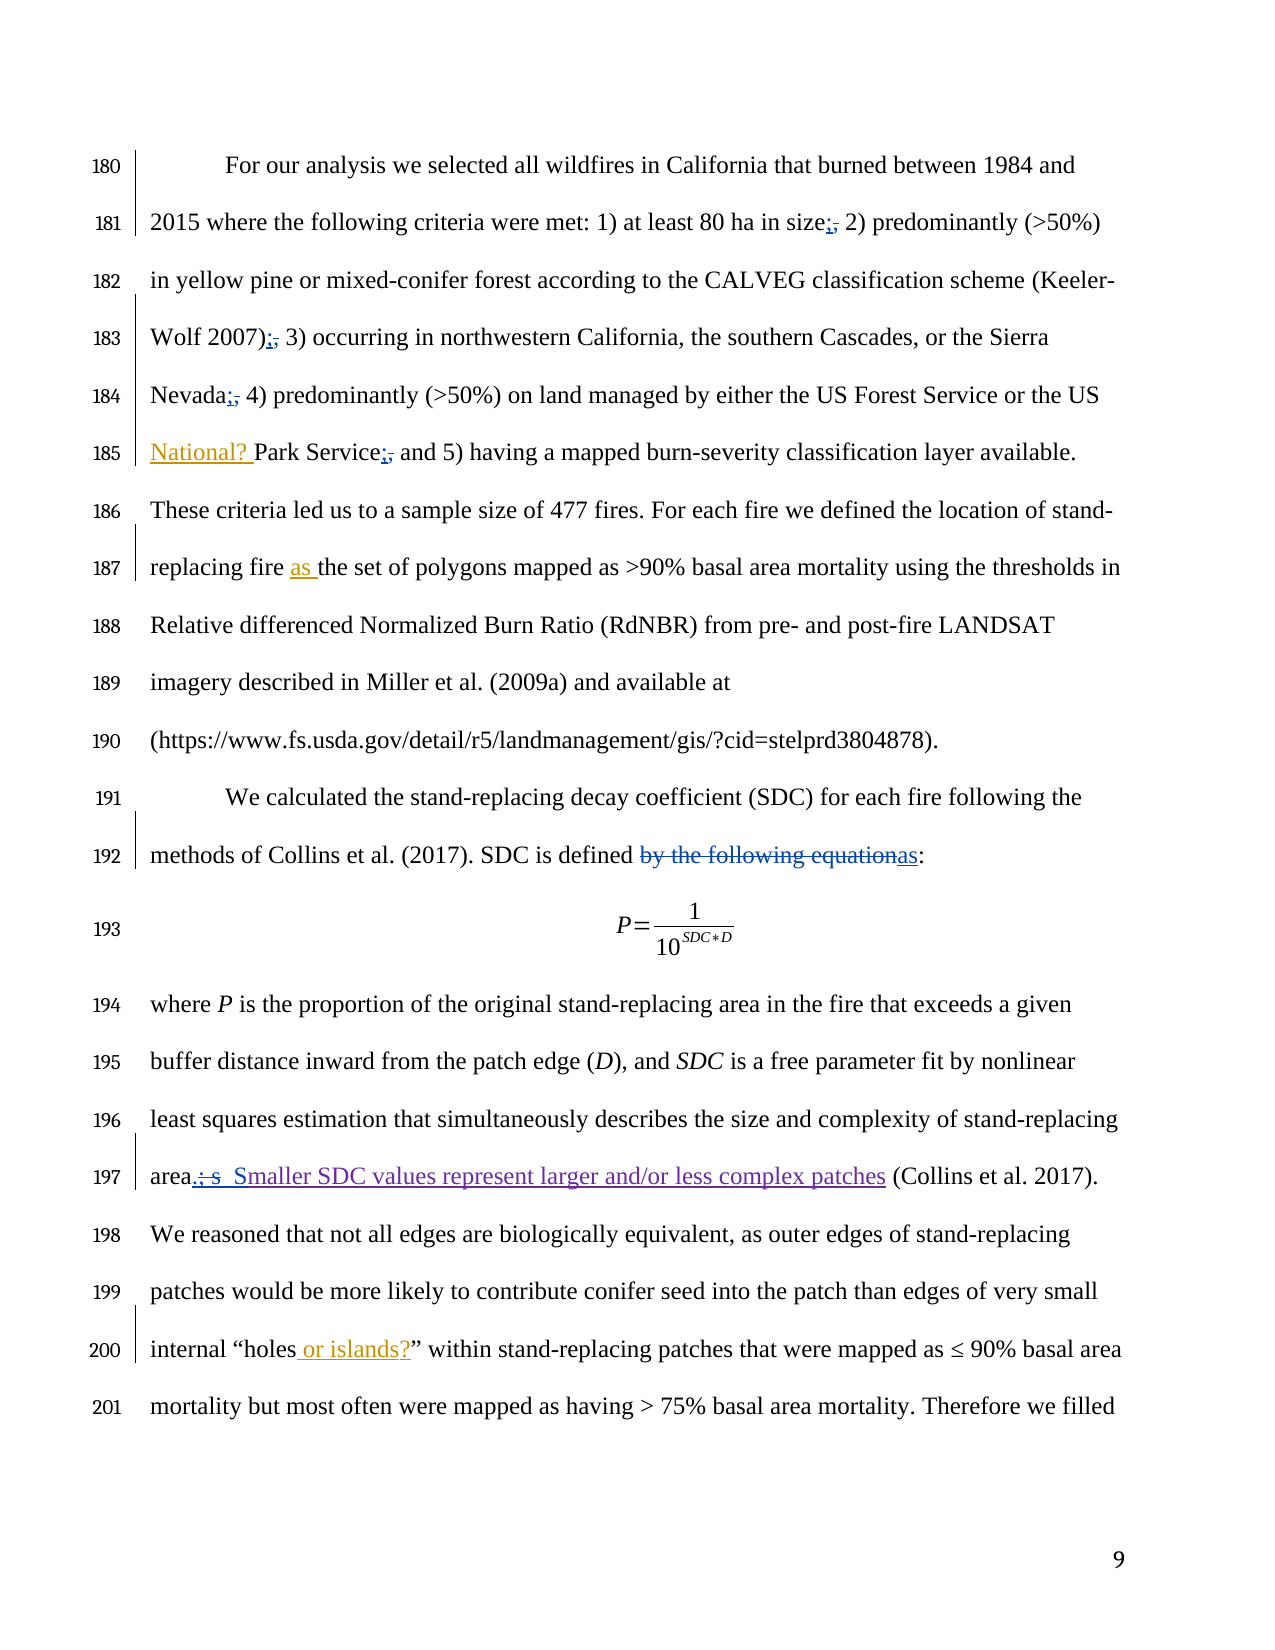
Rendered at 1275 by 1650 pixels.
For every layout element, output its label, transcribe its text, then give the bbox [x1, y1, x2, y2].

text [150, 989, 1125, 1420]
text For our analysis we selected all wildfires in California that burned between 1984 and 2015 where the following criteria were met: 1) at least 80 ha in size 2) predominantly (>50%) in yellow pine or mixed-conifer forest according to the CALVEG classification scheme (Keeler-Wolf 2007) 3) occurring in northwestern California, the southern Cascades, or the Sierra Nevada 4) predominantly (>50%) on land managed by either the US Forest Service or the US Park Service and 5) having a mapped burn-severity classification layer available. These criteria led us to a sample size of 477 fires. For each fire we defined the location of stand-replacing fire the set of polygons mapped as >90% basal area mortality using the thresholds in Relative differenced Normalized Burn Ratio (RdNBR) from pre- and post-fire LANDSAT imagery described in Miller et al. (2009a) and available at (https://www.fs.usda.gov/detail/r5/landmanagement/gis/?cid=stelprd3804878). [150, 150, 1125, 754]
text We calculated the stand-replacing decay coefficient (SDC) for each fire following the methods of Collins et al. (2017). SDC is defined : [150, 782, 1125, 869]
